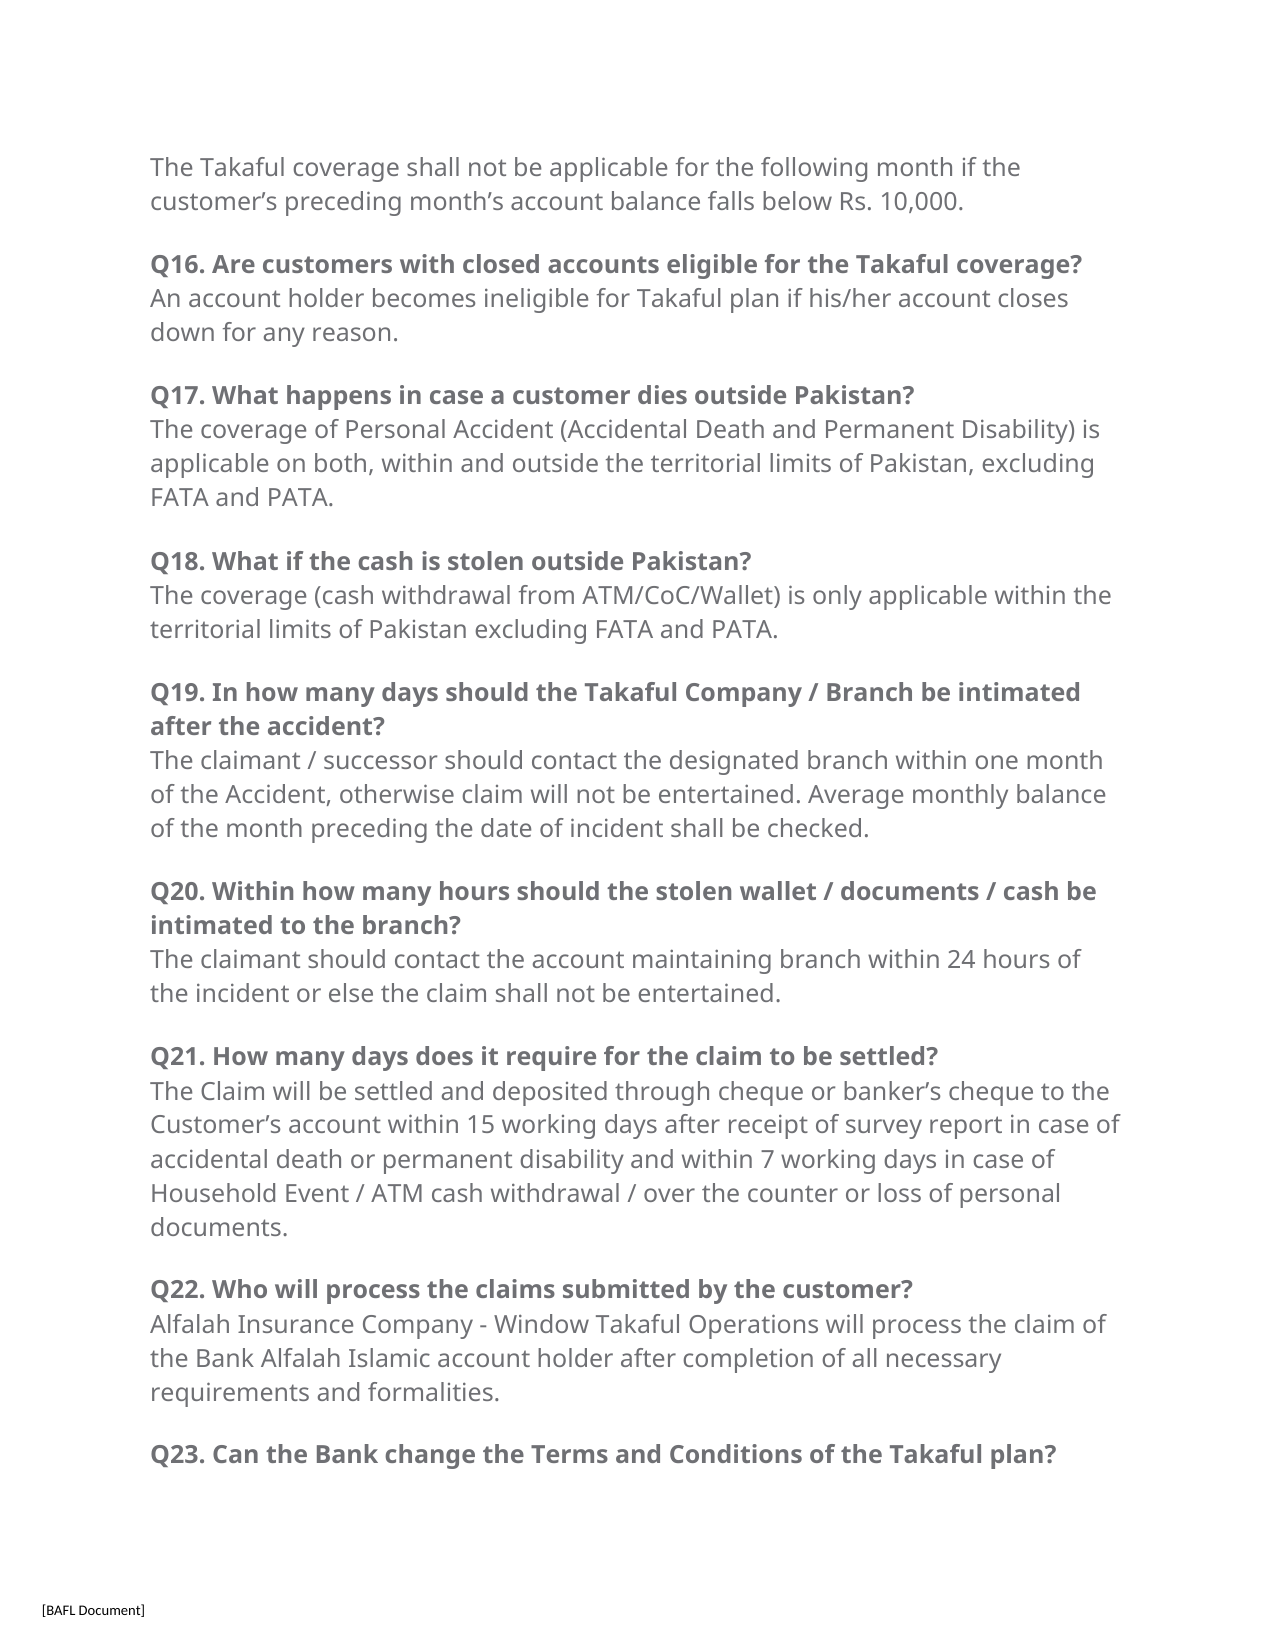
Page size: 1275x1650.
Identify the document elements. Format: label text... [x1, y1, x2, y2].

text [150, 150, 1125, 514]
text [150, 1039, 1125, 1471]
text Q18. What if the cash is stolen outside Pakistan? The coverage (cash withdrawal from ATM/CoC/Wallet) is only applicable within the territorial limits of Pakistan excluding FATA and PATA. [150, 543, 1125, 645]
text Q19. In how many days should the Takaful Company / Branch be intimated after the accident? The claimant / successor should contact the designated branch within one month of the Accident, otherwise claim will not be entertained. Average monthly balance of the month preceding the date of incident shall be checked. Q20. Within how many hours should the stolen wallet / documents / cash be intimated to the branch? The claimant should contact the account maintaining branch within 24 hours of the incident or else the claim shall not be entertained. [150, 674, 1125, 1010]
